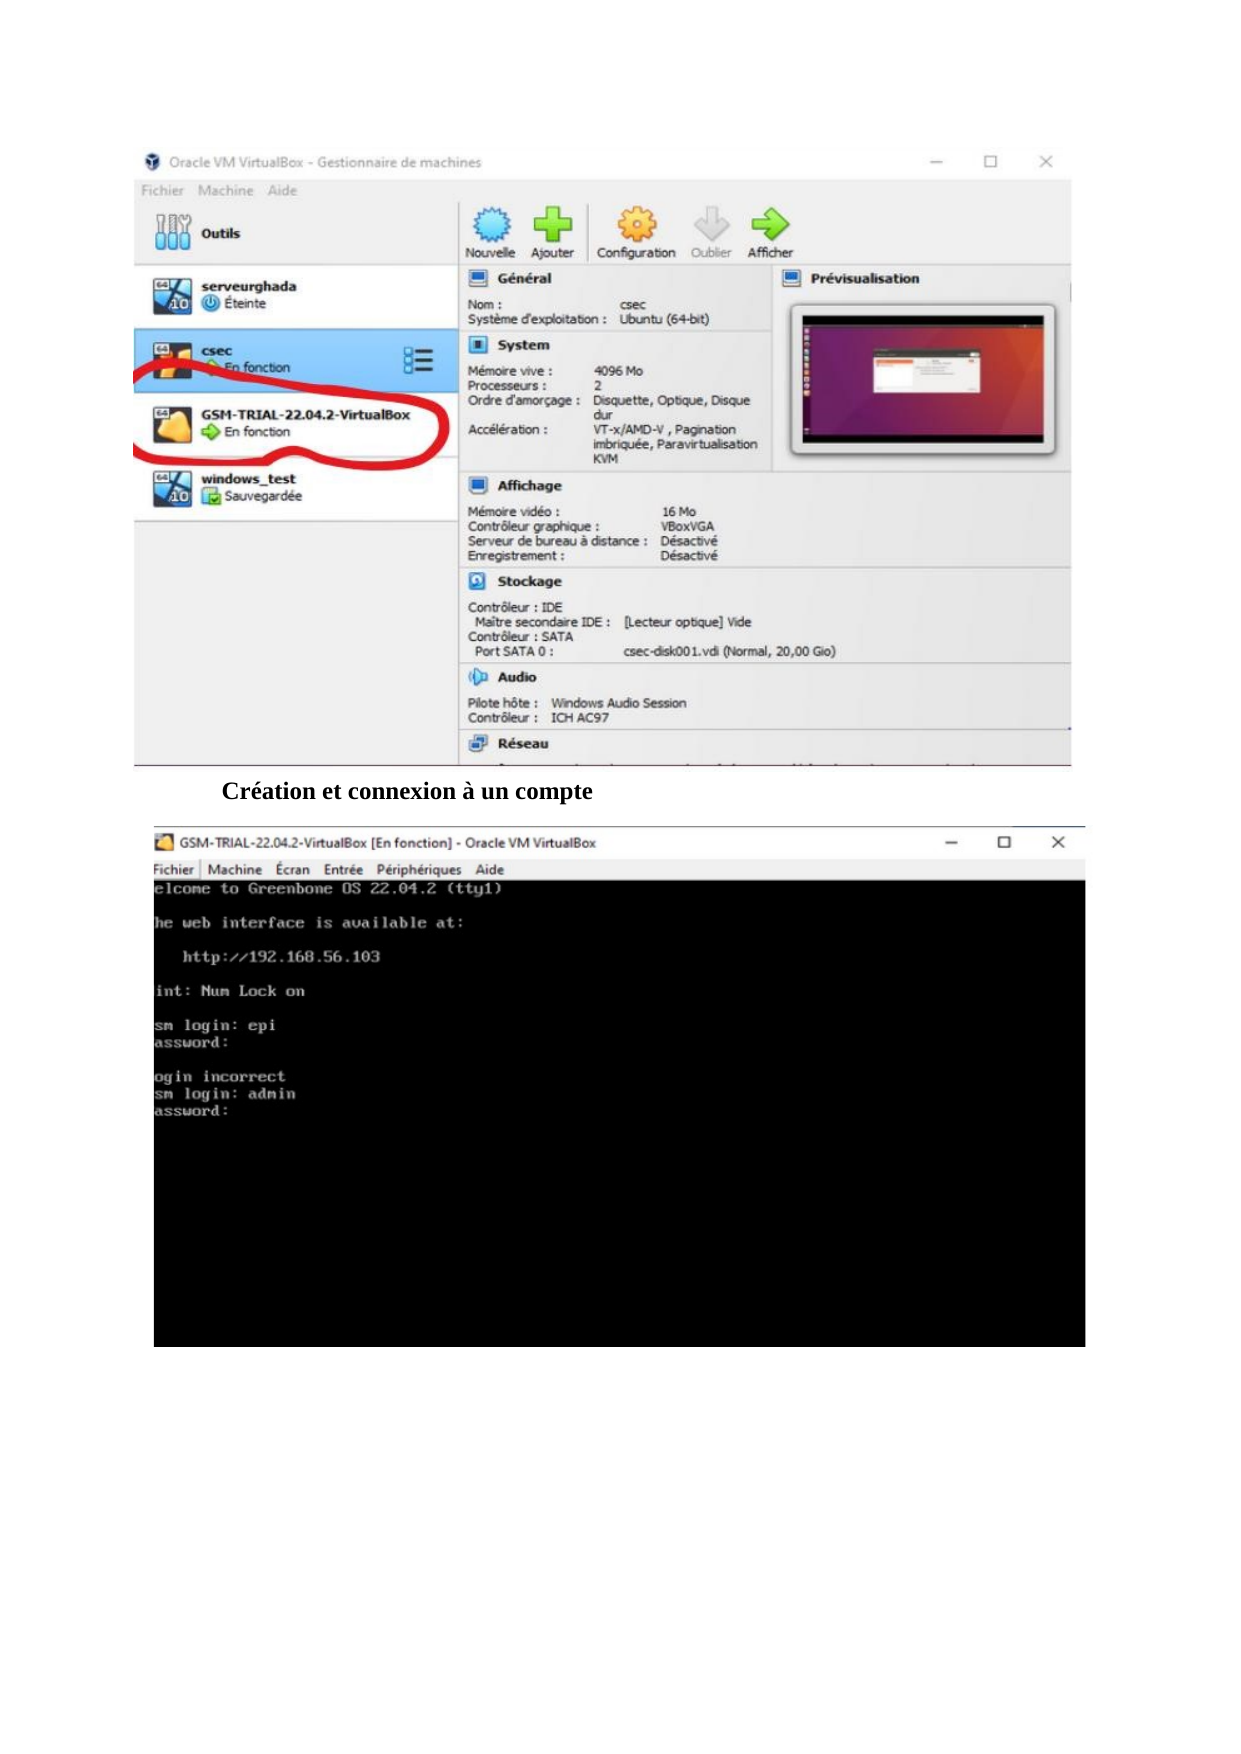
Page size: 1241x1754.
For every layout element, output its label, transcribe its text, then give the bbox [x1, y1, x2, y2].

picture [133, 147, 1078, 772]
subtitle Création et connexion à un compte [221, 776, 1101, 805]
picture [153, 825, 1093, 1347]
